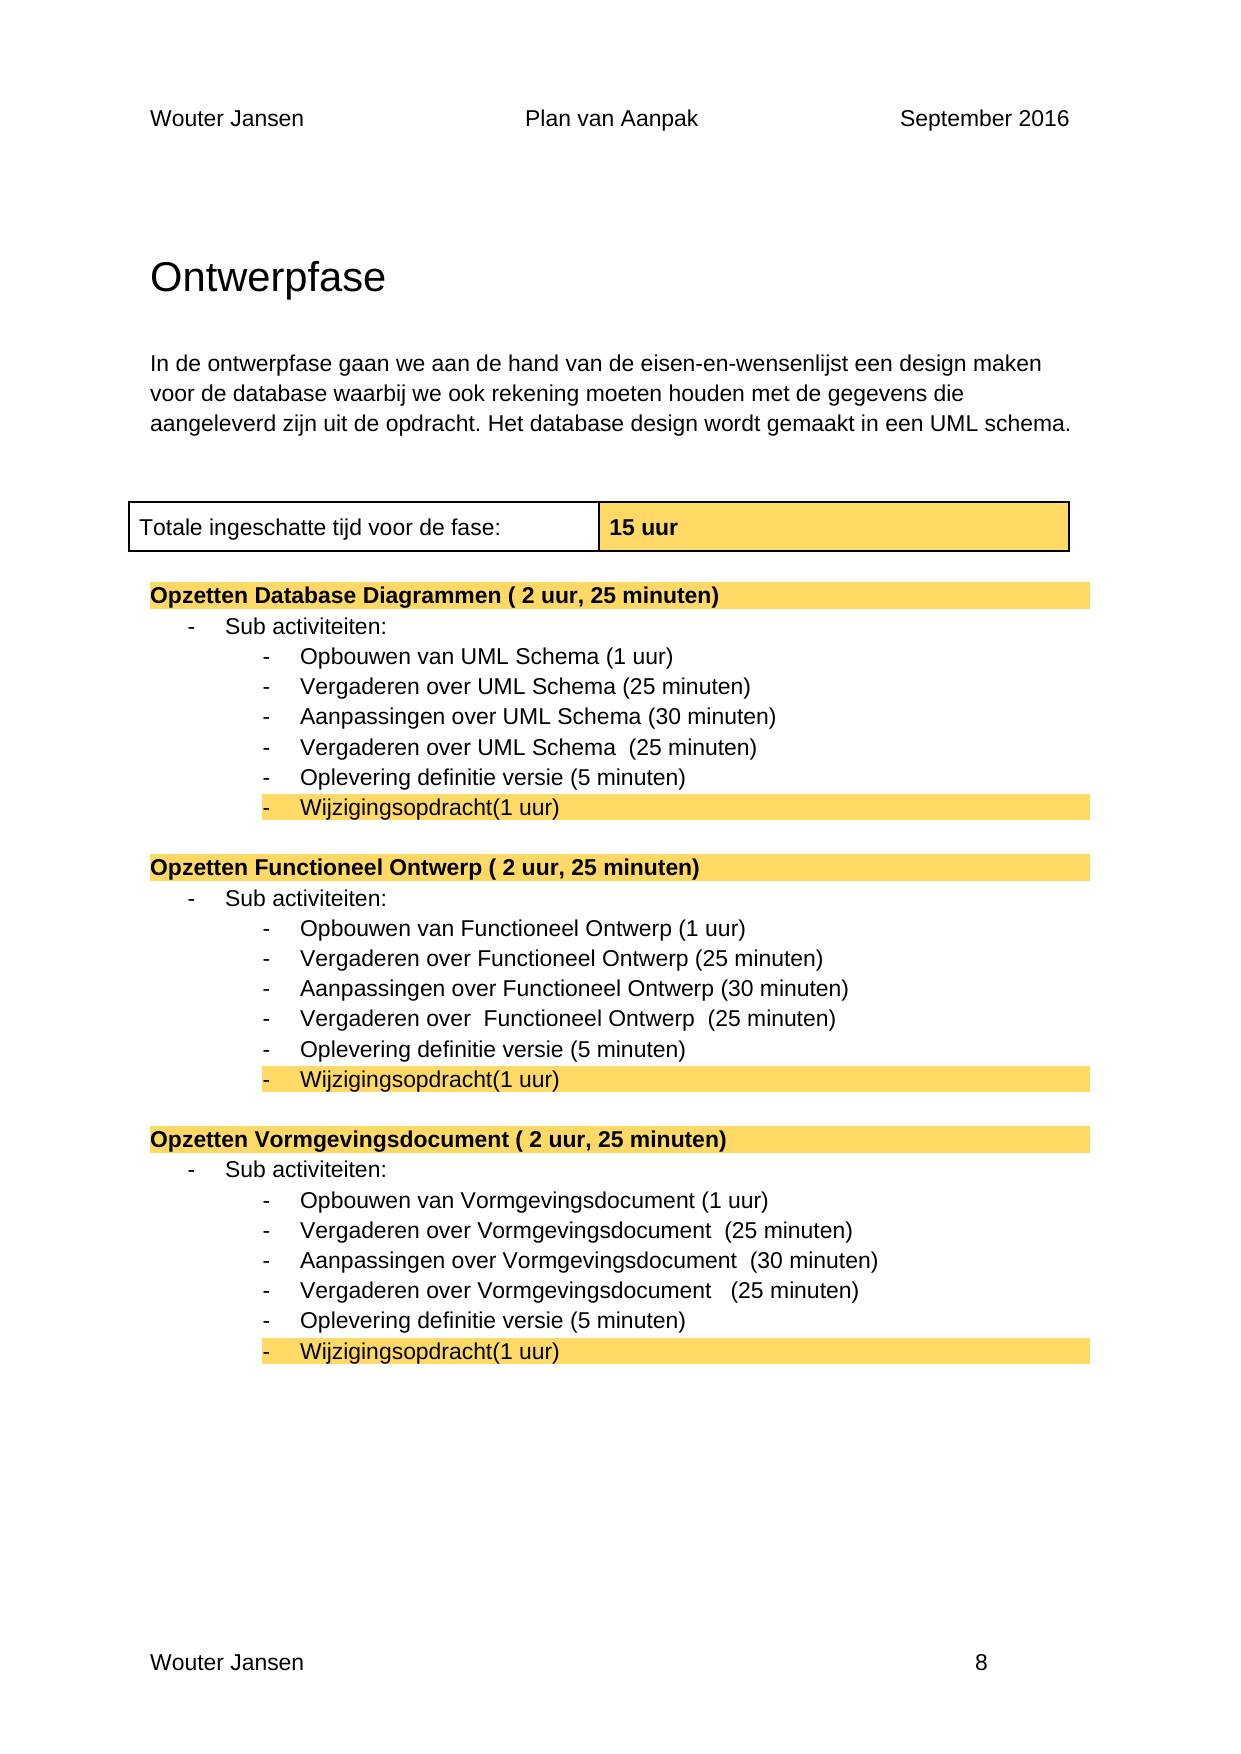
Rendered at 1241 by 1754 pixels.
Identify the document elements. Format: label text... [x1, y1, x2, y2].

list Vergaderen over Vormgevingsdocument (25 minuten) [262, 1277, 1090, 1304]
list Sub activiteiten: [187, 1156, 1090, 1183]
list Vergaderen over Functioneel Ontwerp (25 minuten) [262, 1005, 1090, 1032]
list Oplevering definitie versie (5 minuten) [262, 1307, 1090, 1334]
list Aanpassingen over UML Schema (30 minuten) [262, 703, 1090, 730]
list Wijzigingsopdracht(1 uur) [262, 1066, 1090, 1092]
list Sub activiteiten: [187, 884, 1090, 911]
list Vergaderen over UML Schema (25 minuten) [262, 733, 1090, 760]
list Sub activiteiten: [187, 613, 1090, 639]
list Vergaderen over Vormgevingsdocument (25 minuten) [262, 1217, 1090, 1243]
subtitle Ontwerpfase [150, 252, 1090, 300]
list Aanpassingen over Vormgevingsdocument (30 minuten) [262, 1247, 1090, 1273]
text Opzetten Database Diagrammen ( 2 uur, 25 minuten) [150, 582, 1090, 609]
list Vergaderen over UML Schema (25 minuten) [262, 673, 1090, 699]
list Opbouwen van UML Schema (1 uur) [262, 643, 1090, 669]
text In de ontwerpfase gaan we aan de hand van de eisen-en-wensenlijst een design maken voor de database waarbij we ook rekening moeten houden met de gegevens die aangeleverd zijn uit de opdracht. Het database design wordt gemaakt in een UML schema. [150, 350, 1090, 437]
list Vergaderen over Functioneel Ontwerp (25 minuten) [262, 945, 1090, 971]
table_header 15 uur [600, 503, 1068, 550]
text Opzetten Vormgevingsdocument ( 2 uur, 25 minuten) [150, 1126, 1090, 1153]
list Aanpassingen over Functioneel Ontwerp (30 minuten) [262, 975, 1090, 1002]
text Opzetten Functioneel Ontwerp ( 2 uur, 25 minuten) [150, 854, 1090, 881]
list Wijzigingsopdracht(1 uur) [262, 1338, 1090, 1364]
list Opbouwen van Vormgevingsdocument (1 uur) [262, 1187, 1090, 1213]
table_header Totale ingeschatte tijd voor de fase: [130, 503, 598, 550]
list Oplevering definitie versie (5 minuten) [262, 764, 1090, 790]
list Wijzigingsopdracht(1 uur) [262, 794, 1090, 820]
list Oplevering definitie versie (5 minuten) [262, 1036, 1090, 1062]
list Opbouwen van Functioneel Ontwerp (1 uur) [262, 915, 1090, 941]
